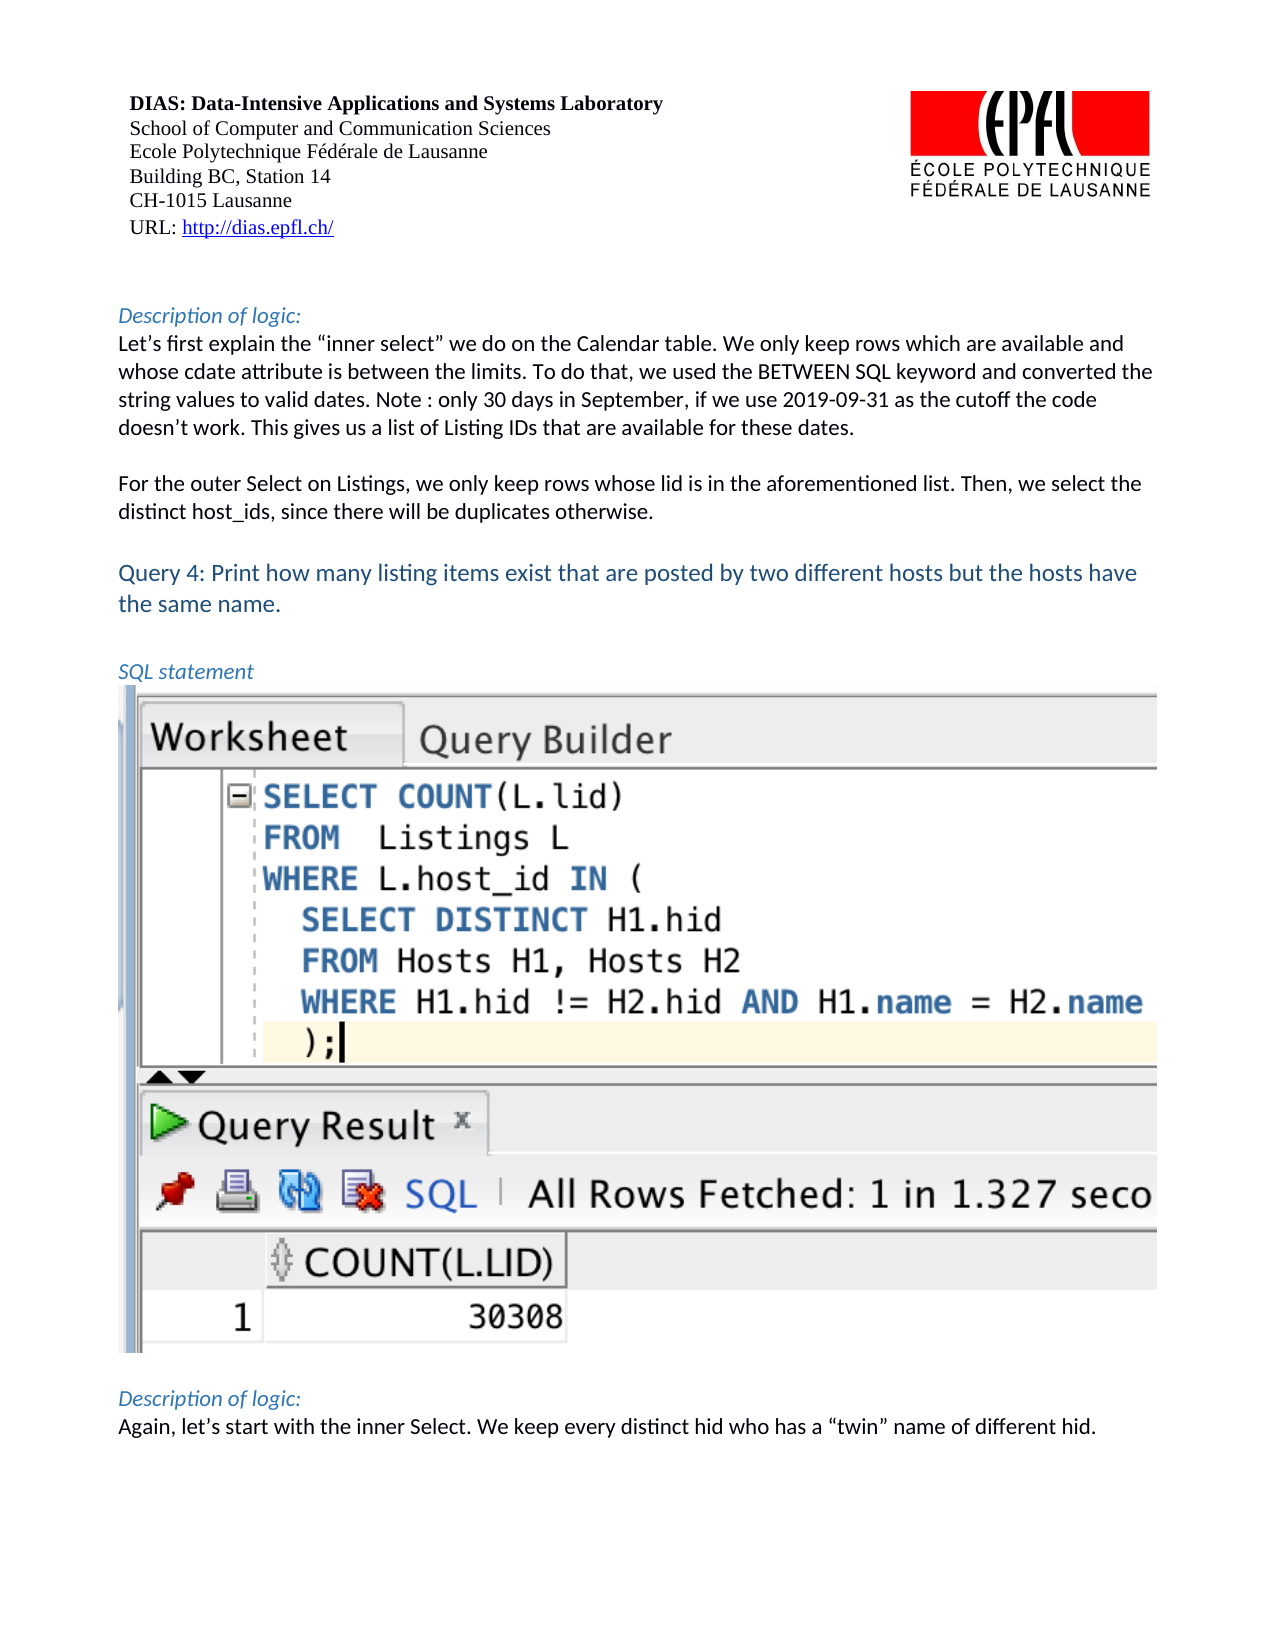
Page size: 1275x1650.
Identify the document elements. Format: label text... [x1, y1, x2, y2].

subtitle SQL statement [118, 657, 1157, 685]
subtitle Description of logic: [118, 301, 1157, 329]
text Again, let’s start with the inner Select. We keep every distinct hid who has a “twin” name of different hid. [118, 1412, 1157, 1440]
subtitle Query 4: Print how many listing items exist that are posted by two different hosts but the hosts have the same name. [118, 558, 1157, 619]
subtitle Description of logic: [118, 1384, 1157, 1412]
text Let’s first explain the “inner select” we do on the Calendar table. We only keep rows which are available and whose cdate attribute is between the limits. To do that, we used the BETWEEN SQL keyword and converted the string values to valid dates. Note : only 30 days in September, if we use 2019-09-31 as the cutoff the code doesn’t work. This gives us a list of Listing IDs that are available for these dates. [118, 329, 1157, 441]
picture [910, 91, 1152, 200]
picture [118, 685, 1157, 1353]
text For the outer Select on Listings, we only keep rows whose lid is in the aforementioned list. Then, we select the distinct host_ids, since there will be duplicates otherwise. [118, 469, 1157, 525]
